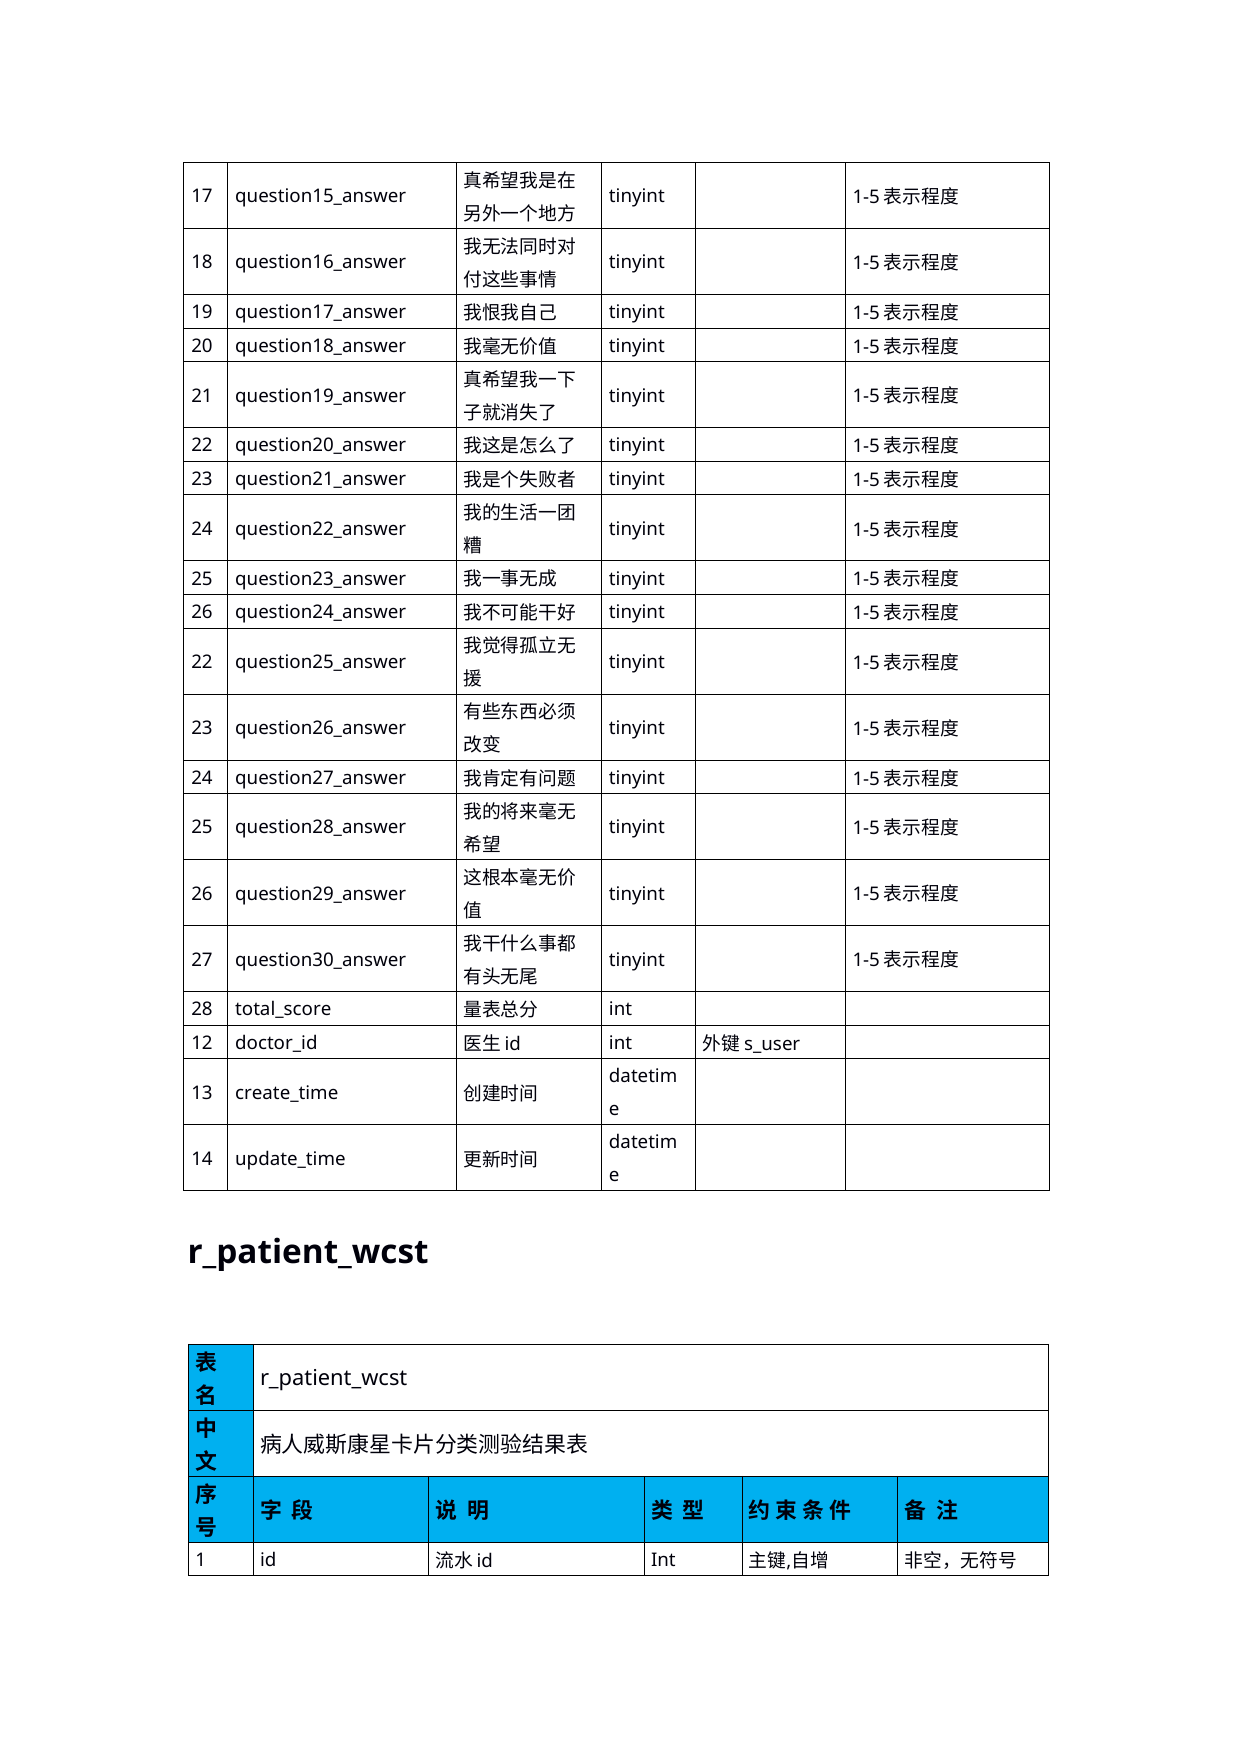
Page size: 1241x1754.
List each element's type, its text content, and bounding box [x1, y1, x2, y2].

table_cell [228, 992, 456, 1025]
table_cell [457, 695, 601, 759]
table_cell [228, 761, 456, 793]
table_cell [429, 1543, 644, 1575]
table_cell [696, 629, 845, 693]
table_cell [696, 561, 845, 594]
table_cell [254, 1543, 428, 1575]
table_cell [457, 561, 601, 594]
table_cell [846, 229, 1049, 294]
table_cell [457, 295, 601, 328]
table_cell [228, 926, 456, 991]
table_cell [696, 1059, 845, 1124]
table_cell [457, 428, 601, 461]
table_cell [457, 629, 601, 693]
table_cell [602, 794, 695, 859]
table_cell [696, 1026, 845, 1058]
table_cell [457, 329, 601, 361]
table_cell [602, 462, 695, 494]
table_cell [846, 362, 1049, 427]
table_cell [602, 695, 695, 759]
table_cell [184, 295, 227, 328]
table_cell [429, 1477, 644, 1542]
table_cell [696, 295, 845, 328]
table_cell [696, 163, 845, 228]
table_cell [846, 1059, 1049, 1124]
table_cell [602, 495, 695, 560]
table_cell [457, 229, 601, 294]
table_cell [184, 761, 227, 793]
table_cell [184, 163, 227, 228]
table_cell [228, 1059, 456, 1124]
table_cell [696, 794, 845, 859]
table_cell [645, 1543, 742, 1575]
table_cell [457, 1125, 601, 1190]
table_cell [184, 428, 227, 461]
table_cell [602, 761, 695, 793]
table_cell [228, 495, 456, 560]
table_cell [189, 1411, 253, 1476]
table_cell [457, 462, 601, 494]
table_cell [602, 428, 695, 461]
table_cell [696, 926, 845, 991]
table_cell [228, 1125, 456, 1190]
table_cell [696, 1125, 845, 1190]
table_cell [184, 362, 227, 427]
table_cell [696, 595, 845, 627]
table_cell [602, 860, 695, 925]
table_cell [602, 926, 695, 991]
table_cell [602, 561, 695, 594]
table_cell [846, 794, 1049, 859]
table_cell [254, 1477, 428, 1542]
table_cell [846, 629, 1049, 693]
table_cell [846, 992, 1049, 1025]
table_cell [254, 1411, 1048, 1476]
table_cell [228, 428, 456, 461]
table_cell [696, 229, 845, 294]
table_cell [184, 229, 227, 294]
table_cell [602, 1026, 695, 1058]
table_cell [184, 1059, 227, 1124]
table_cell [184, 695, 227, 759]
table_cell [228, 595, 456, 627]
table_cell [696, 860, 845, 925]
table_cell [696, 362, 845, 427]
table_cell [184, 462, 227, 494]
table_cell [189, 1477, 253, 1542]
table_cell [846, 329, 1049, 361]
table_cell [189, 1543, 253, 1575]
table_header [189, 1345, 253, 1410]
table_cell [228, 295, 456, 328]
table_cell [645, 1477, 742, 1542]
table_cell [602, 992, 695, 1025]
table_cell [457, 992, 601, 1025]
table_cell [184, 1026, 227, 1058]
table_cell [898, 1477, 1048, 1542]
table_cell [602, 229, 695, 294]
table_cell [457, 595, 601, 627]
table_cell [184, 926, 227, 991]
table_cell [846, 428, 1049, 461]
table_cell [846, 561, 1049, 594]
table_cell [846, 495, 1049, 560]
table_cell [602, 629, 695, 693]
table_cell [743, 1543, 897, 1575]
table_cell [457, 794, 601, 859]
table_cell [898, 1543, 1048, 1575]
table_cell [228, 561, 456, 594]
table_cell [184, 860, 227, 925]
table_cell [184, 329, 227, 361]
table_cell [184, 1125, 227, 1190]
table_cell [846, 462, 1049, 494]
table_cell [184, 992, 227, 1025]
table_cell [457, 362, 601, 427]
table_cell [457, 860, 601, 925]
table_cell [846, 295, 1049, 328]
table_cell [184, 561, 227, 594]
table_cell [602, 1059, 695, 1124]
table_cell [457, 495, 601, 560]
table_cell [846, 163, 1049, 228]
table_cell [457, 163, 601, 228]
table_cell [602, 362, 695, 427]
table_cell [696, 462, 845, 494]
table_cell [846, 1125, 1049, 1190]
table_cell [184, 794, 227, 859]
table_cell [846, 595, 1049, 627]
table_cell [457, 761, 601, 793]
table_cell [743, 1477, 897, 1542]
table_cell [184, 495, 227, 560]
subtitle r_patient_wcst [187, 1218, 1053, 1283]
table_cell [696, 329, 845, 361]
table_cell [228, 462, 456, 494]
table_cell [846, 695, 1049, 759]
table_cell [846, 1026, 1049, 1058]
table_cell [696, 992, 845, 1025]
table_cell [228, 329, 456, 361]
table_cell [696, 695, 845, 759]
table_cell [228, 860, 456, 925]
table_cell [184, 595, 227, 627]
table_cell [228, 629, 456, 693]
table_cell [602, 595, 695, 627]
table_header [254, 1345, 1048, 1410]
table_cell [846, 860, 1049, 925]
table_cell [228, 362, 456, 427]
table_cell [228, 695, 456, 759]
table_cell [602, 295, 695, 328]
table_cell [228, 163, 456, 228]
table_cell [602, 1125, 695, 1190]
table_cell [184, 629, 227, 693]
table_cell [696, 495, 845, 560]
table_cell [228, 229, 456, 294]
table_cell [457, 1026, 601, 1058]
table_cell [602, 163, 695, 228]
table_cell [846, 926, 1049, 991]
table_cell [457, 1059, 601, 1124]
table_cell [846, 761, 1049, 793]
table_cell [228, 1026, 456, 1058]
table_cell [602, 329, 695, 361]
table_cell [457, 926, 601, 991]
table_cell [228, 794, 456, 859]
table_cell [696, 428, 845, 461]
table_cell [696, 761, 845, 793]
